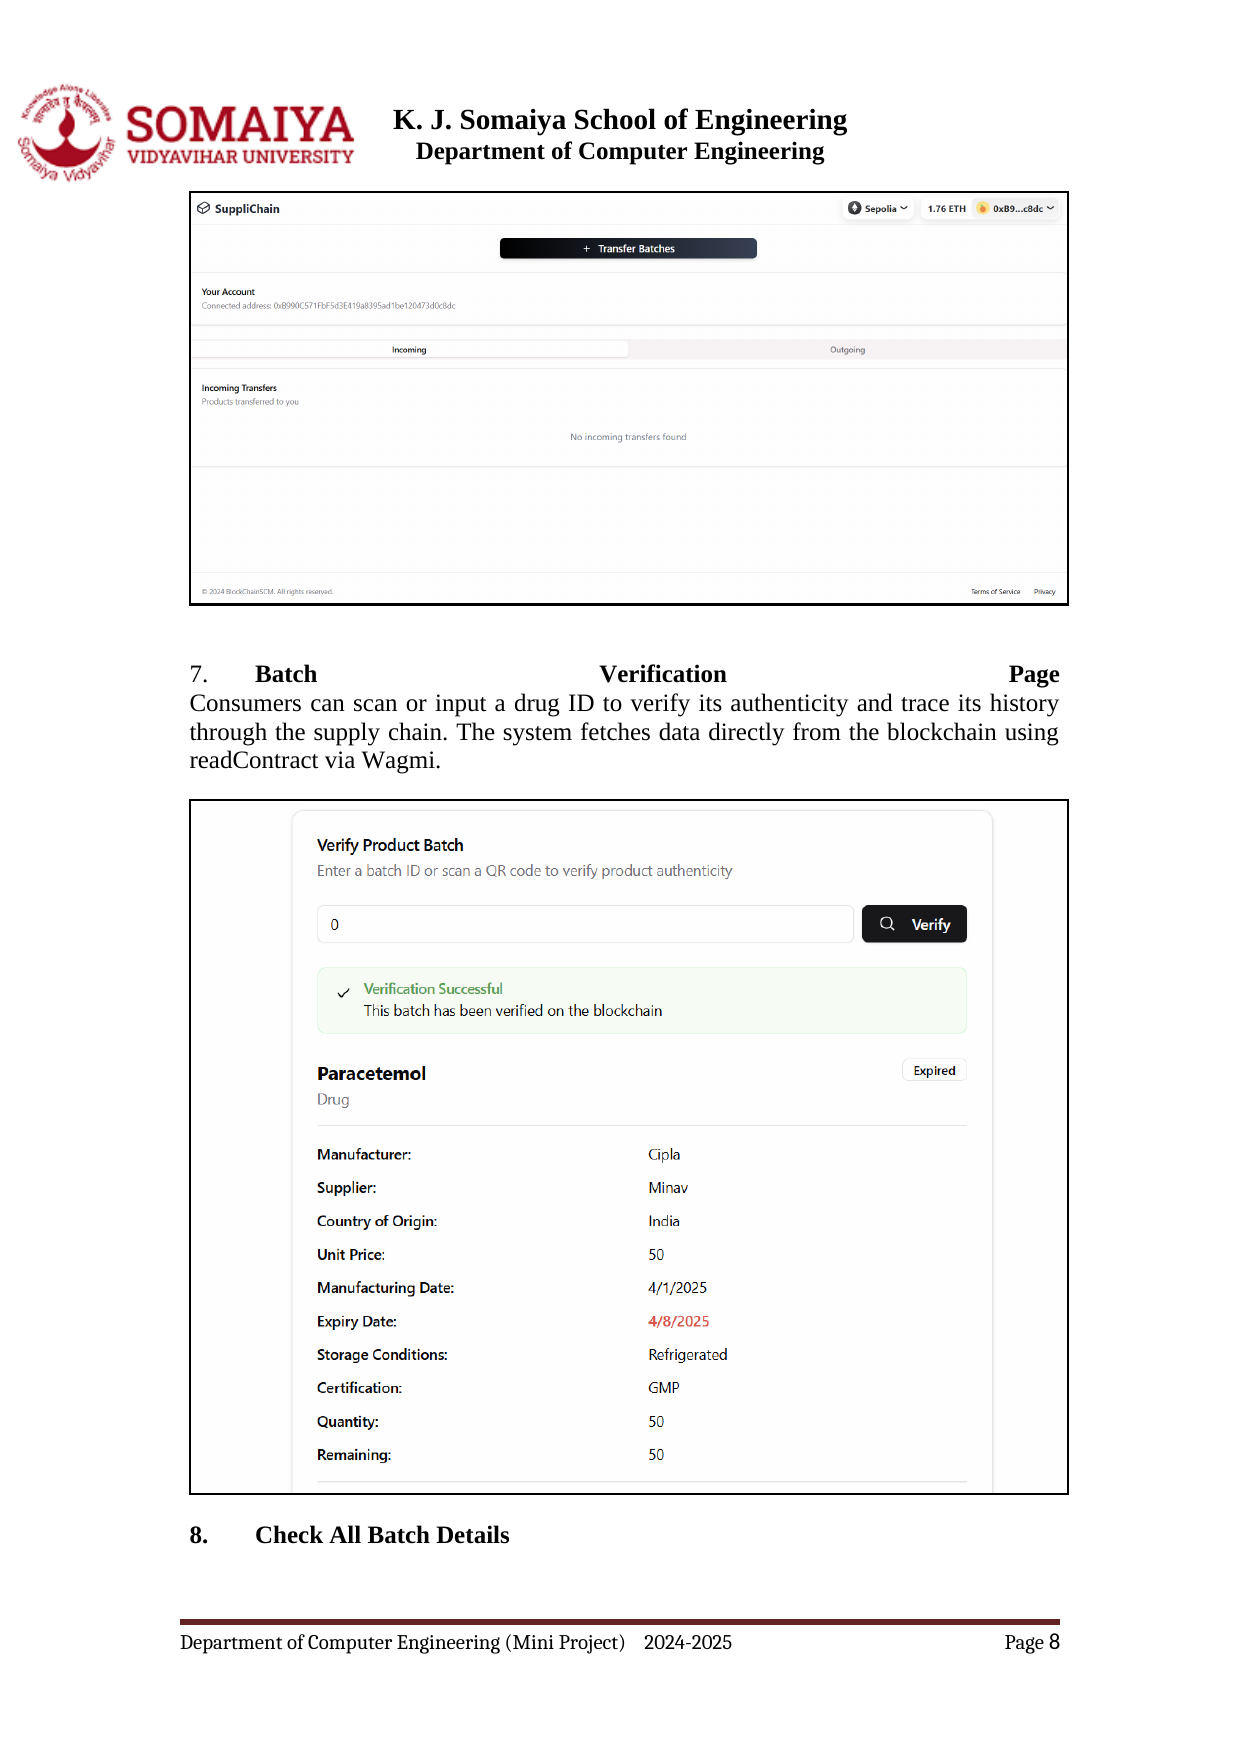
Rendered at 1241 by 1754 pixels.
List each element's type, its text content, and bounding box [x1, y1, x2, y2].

list Check All Batch Details [189, 1520, 1060, 1549]
picture [9, 79, 362, 200]
picture [191, 801, 1067, 1493]
list Batch Verification Page Consumers can scan or input a drug ID to verify its authenticity and trace its history through the supply chain. The system fetches data directly from the blockchain using readContract via Wagmi. [189, 659, 1060, 774]
picture [191, 193, 1067, 603]
